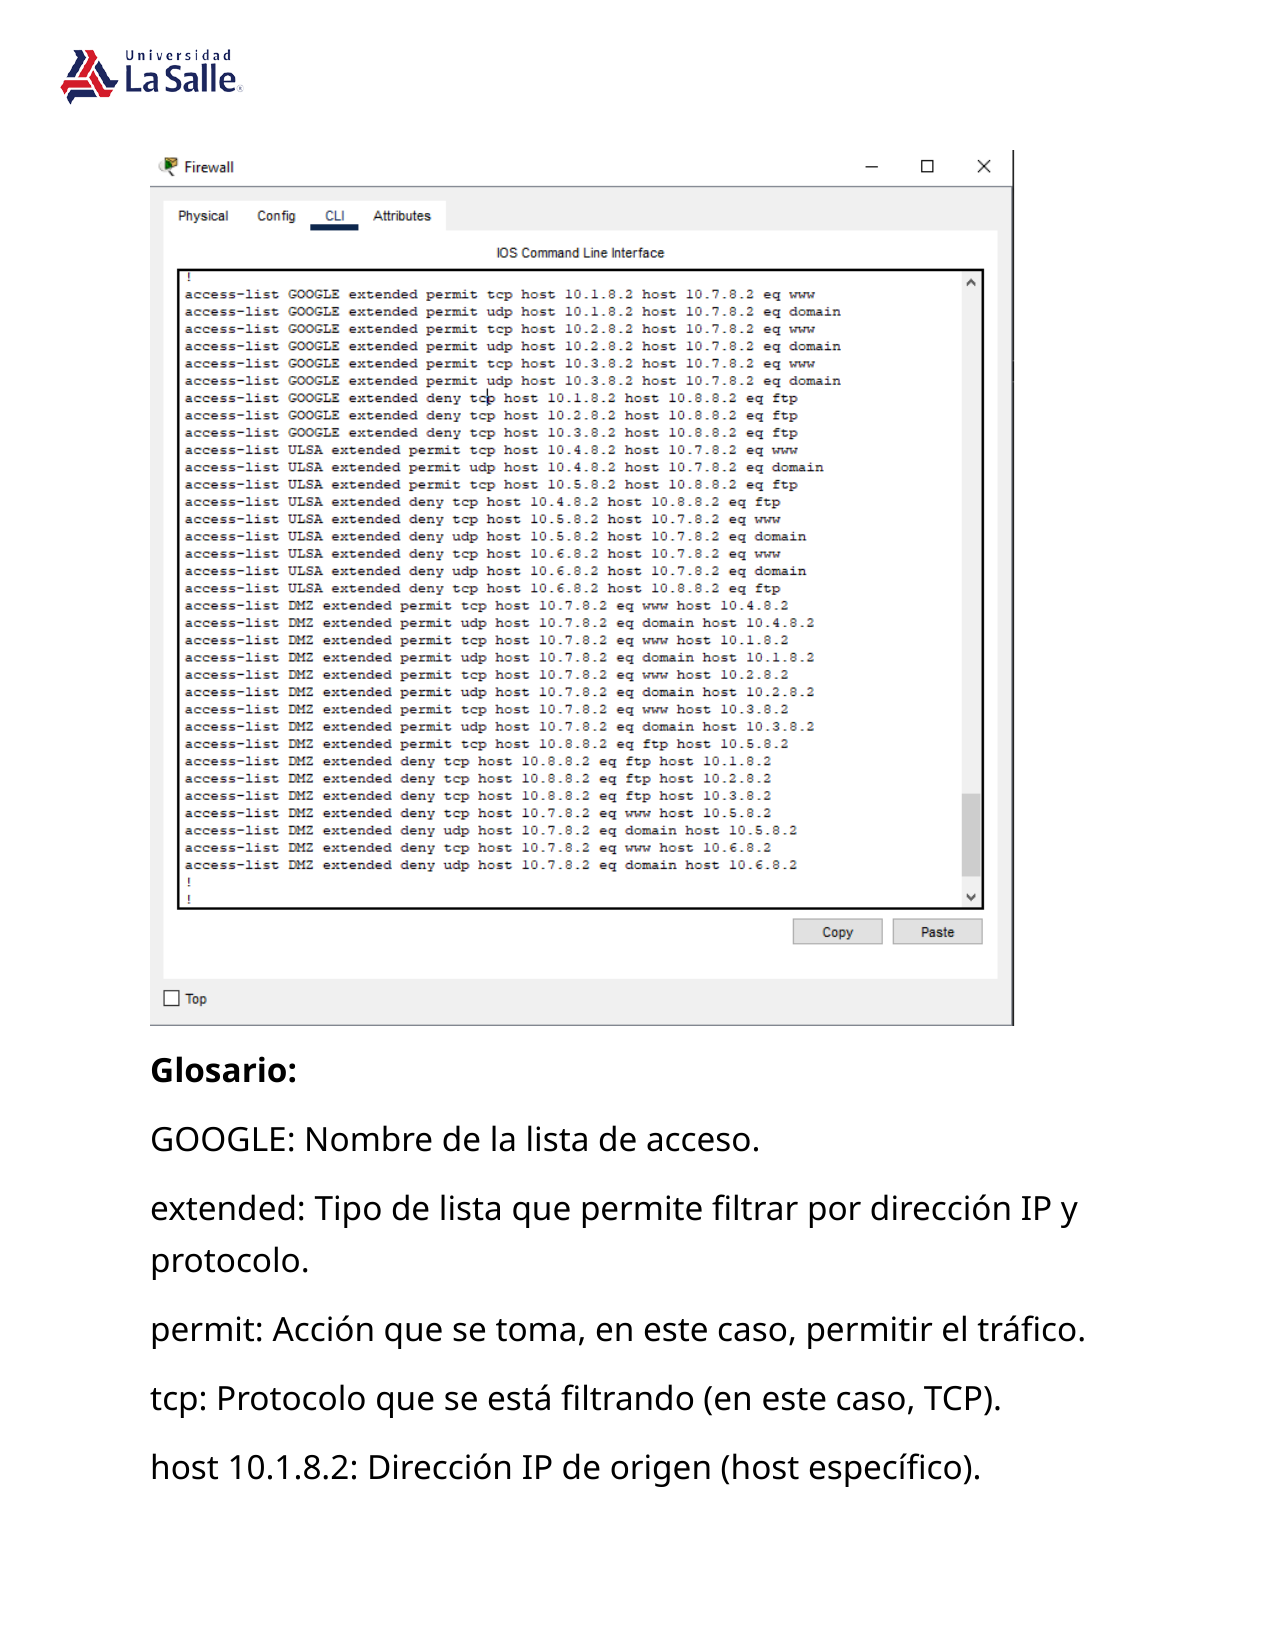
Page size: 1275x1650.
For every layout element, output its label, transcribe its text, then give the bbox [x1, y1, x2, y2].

text tcp: Protocolo que se está filtrando (en este caso, TCP). [150, 1374, 1125, 1420]
text Glosario: [150, 1047, 1125, 1092]
text GOOGLE: Nombre de la lista de acceso. [150, 1116, 1125, 1161]
text host 10.1.8.2: Dirección IP de origen (host específico). [150, 1443, 1125, 1489]
text permit: Acción que se toma, en este caso, permitir el tráfico. [150, 1306, 1125, 1351]
text extended: Tipo de lista que permite filtrar por dirección IP y protocolo. [150, 1185, 1125, 1282]
picture [52, 0, 1015, 1026]
